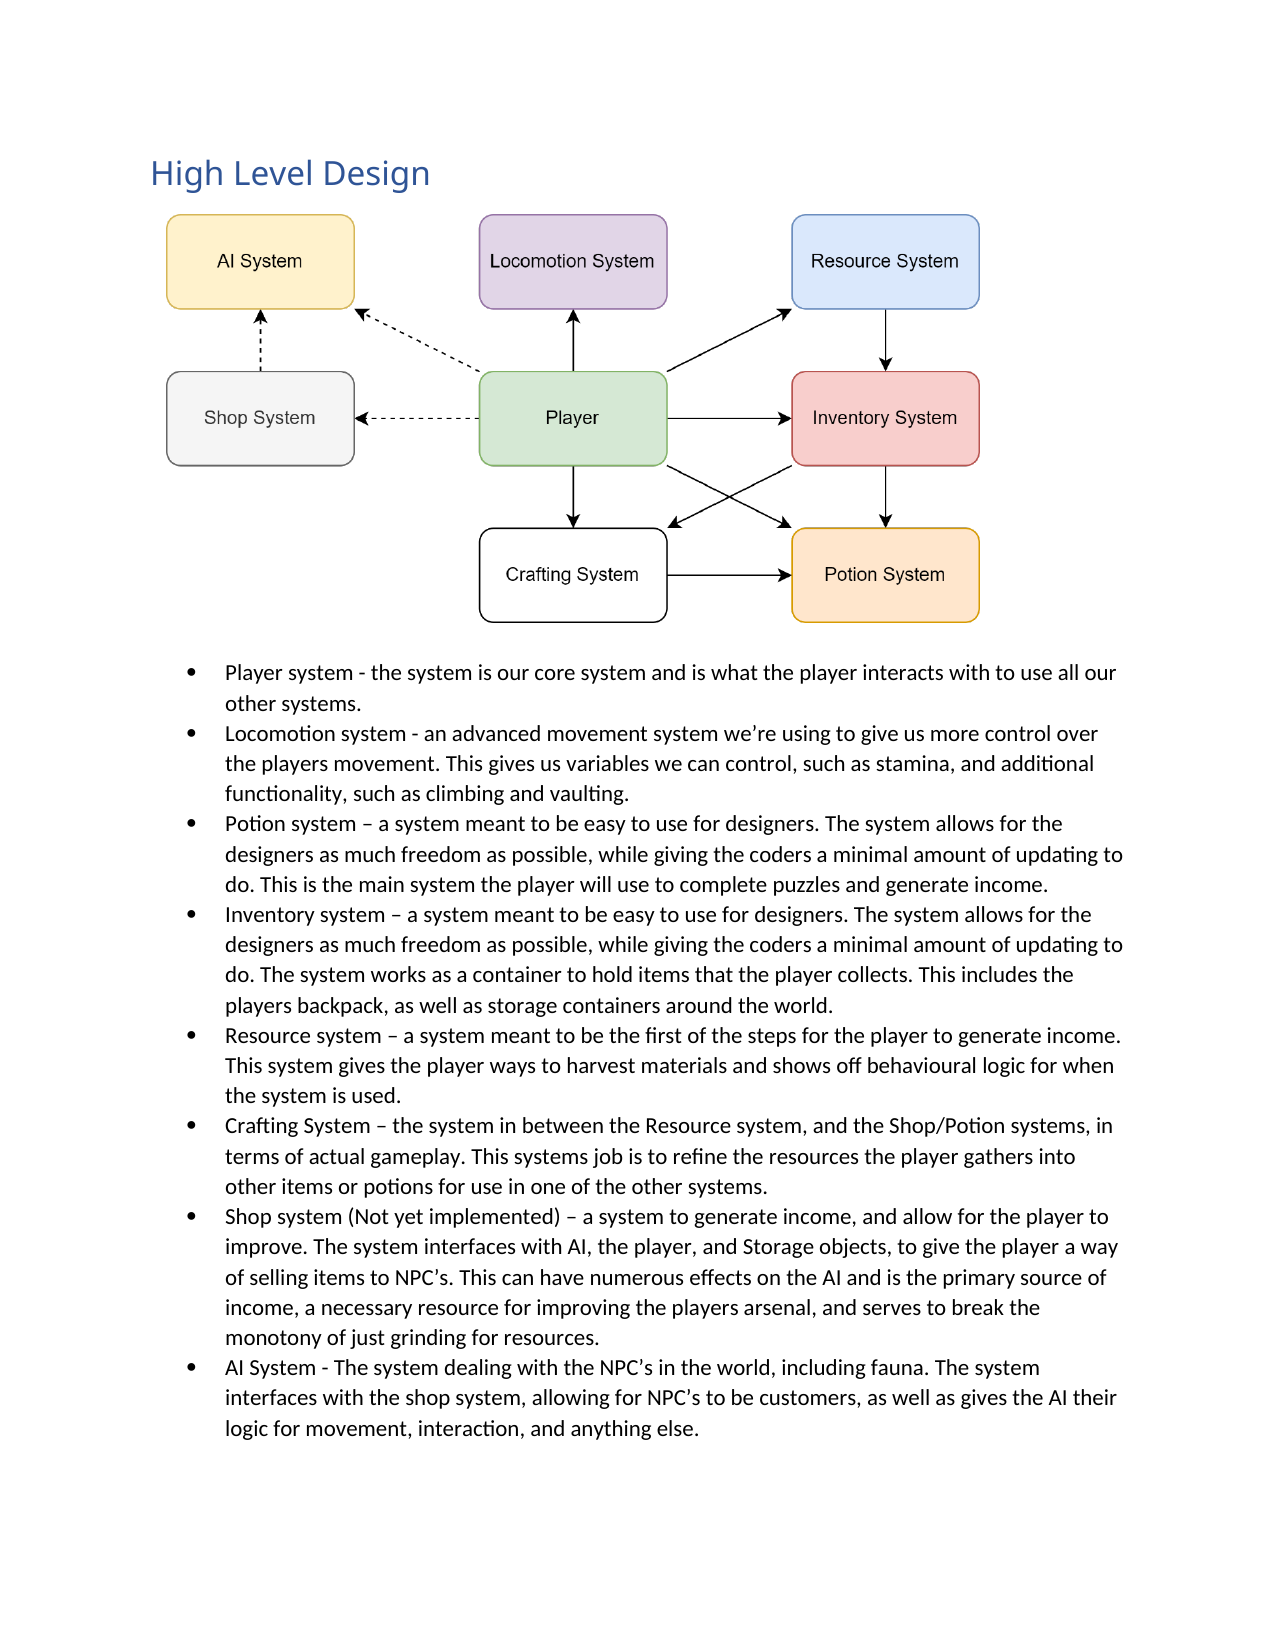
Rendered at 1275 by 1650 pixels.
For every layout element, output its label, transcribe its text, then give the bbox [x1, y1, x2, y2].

list Inventory system – a system meant to be easy to use for designers. The system allows for the designers as much freedom as possible, while giving the coders a minimal amount of updating to do. The system works as a container to hold items that the player collects. This includes the players backpack, as well as storage containers around the world. [187, 900, 1125, 1019]
list Crafting System – the system in between the Resource system, and the Shop/Potion systems, in terms of actual gameplay. This systems job is to refine the resources the player gathers into other items or potions for use in one of the other systems. [187, 1112, 1125, 1200]
list Potion system – a system meant to be easy to use for designers. The system allows for the designers as much freedom as possible, while giving the coders a minimal amount of updating to do. This is the main system the player will use to complete puzzles and generate income. [187, 809, 1125, 898]
list Player system - the system is our core system and is what the player interacts with to use all our other systems. [187, 658, 1125, 717]
picture [150, 198, 997, 640]
subtitle High Level Design [150, 150, 1125, 195]
list Resource system – a system meant to be the first of the steps for the player to generate income. This system gives the player ways to harvest materials and shows off behavioural logic for when the system is used. [187, 1021, 1125, 1109]
list Shop system (Not yet implemented) – a system to generate income, and allow for the player to improve. The system interfaces with AI, the player, and Storage objects, to give the player a way of selling items to NPC’s. This can have numerous effects on the AI and is the primary source of income, a necessary resource for improving the players arsenal, and serves to break the monotony of just grinding for resources. [187, 1202, 1125, 1351]
list AI System - The system dealing with the NPC’s in the world, including fauna. The system interfaces with the shop system, allowing for NPC’s to be customers, as well as gives the AI their logic for movement, interaction, and anything else. [187, 1353, 1125, 1442]
list Locomotion system - an advanced movement system we’re using to give us more control over the players movement. This gives us variables we can control, such as stamina, and additional functionality, such as climbing and vaulting. [187, 719, 1125, 807]
